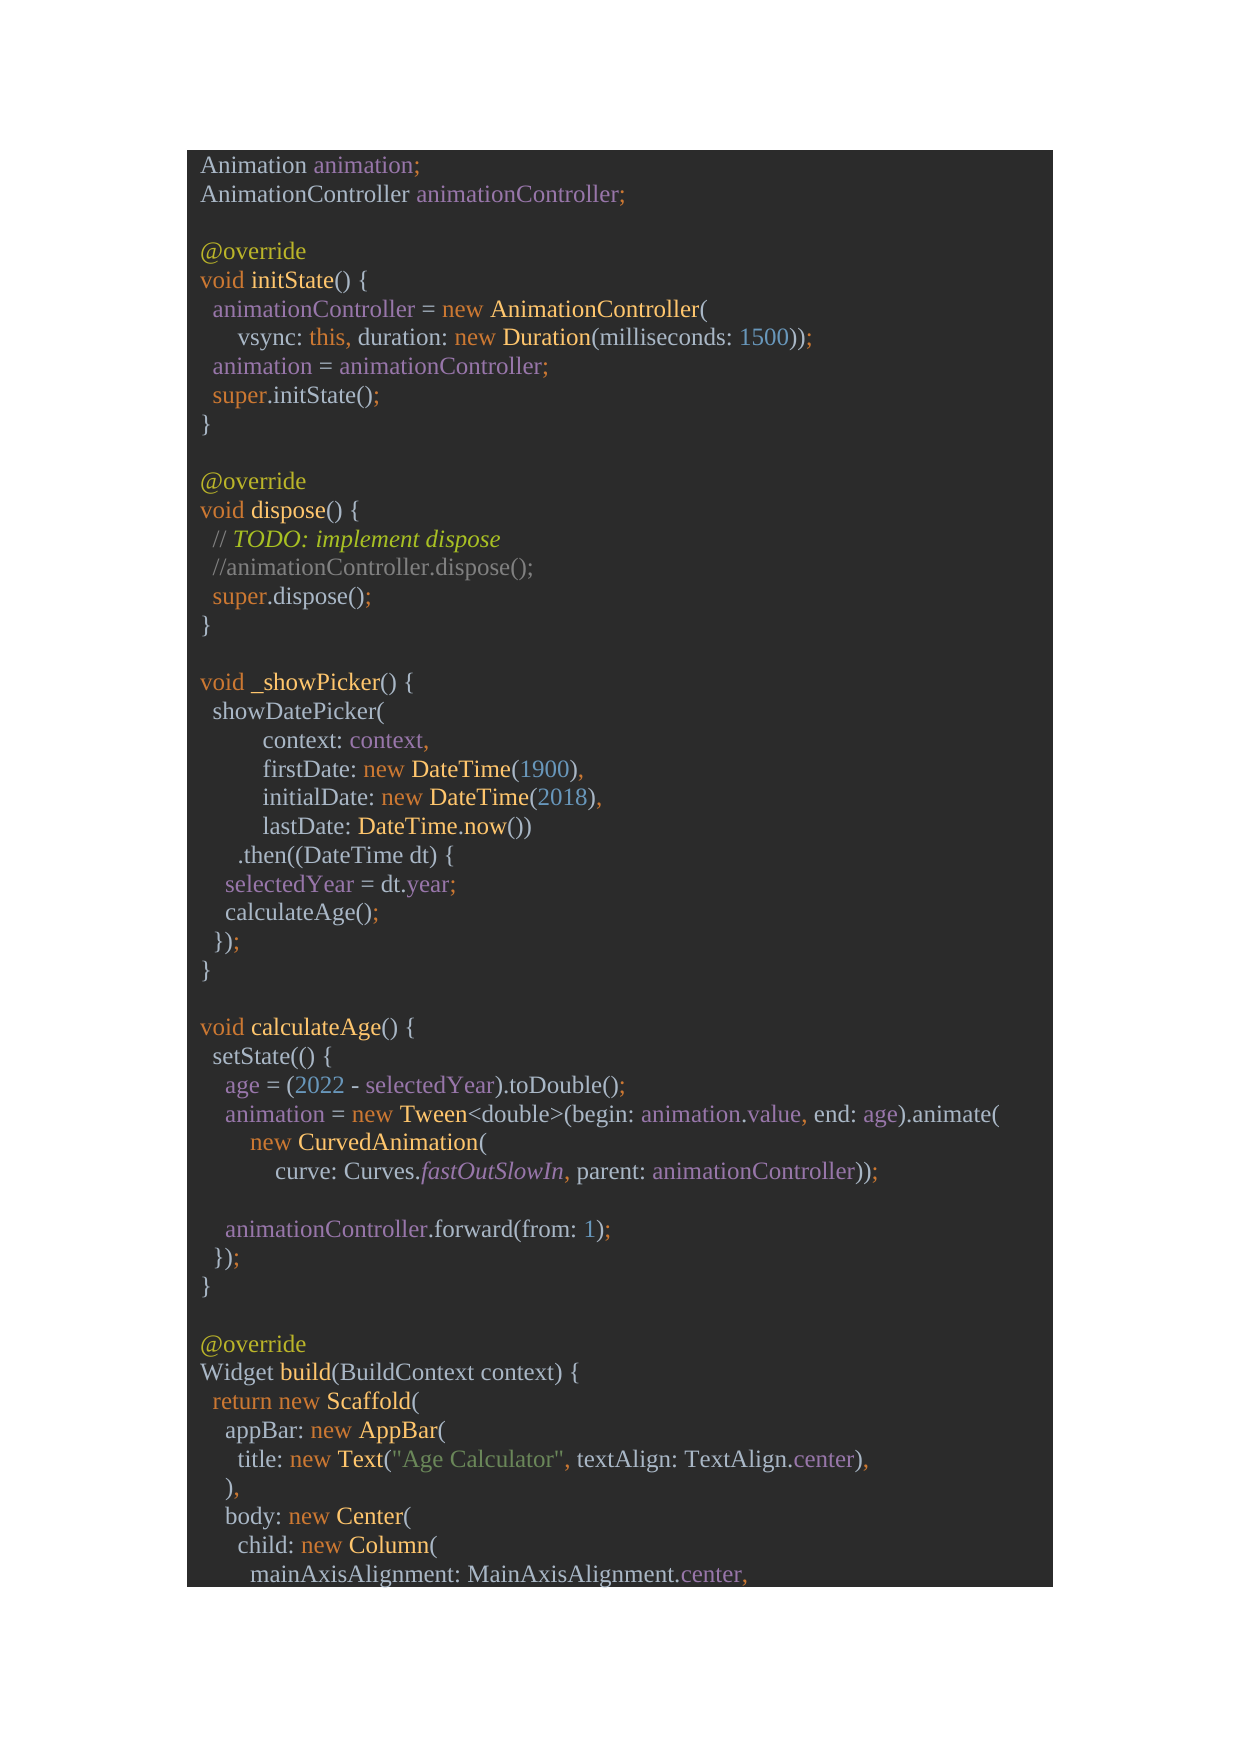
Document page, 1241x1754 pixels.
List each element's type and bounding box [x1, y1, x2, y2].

text [187, 150, 1053, 1587]
